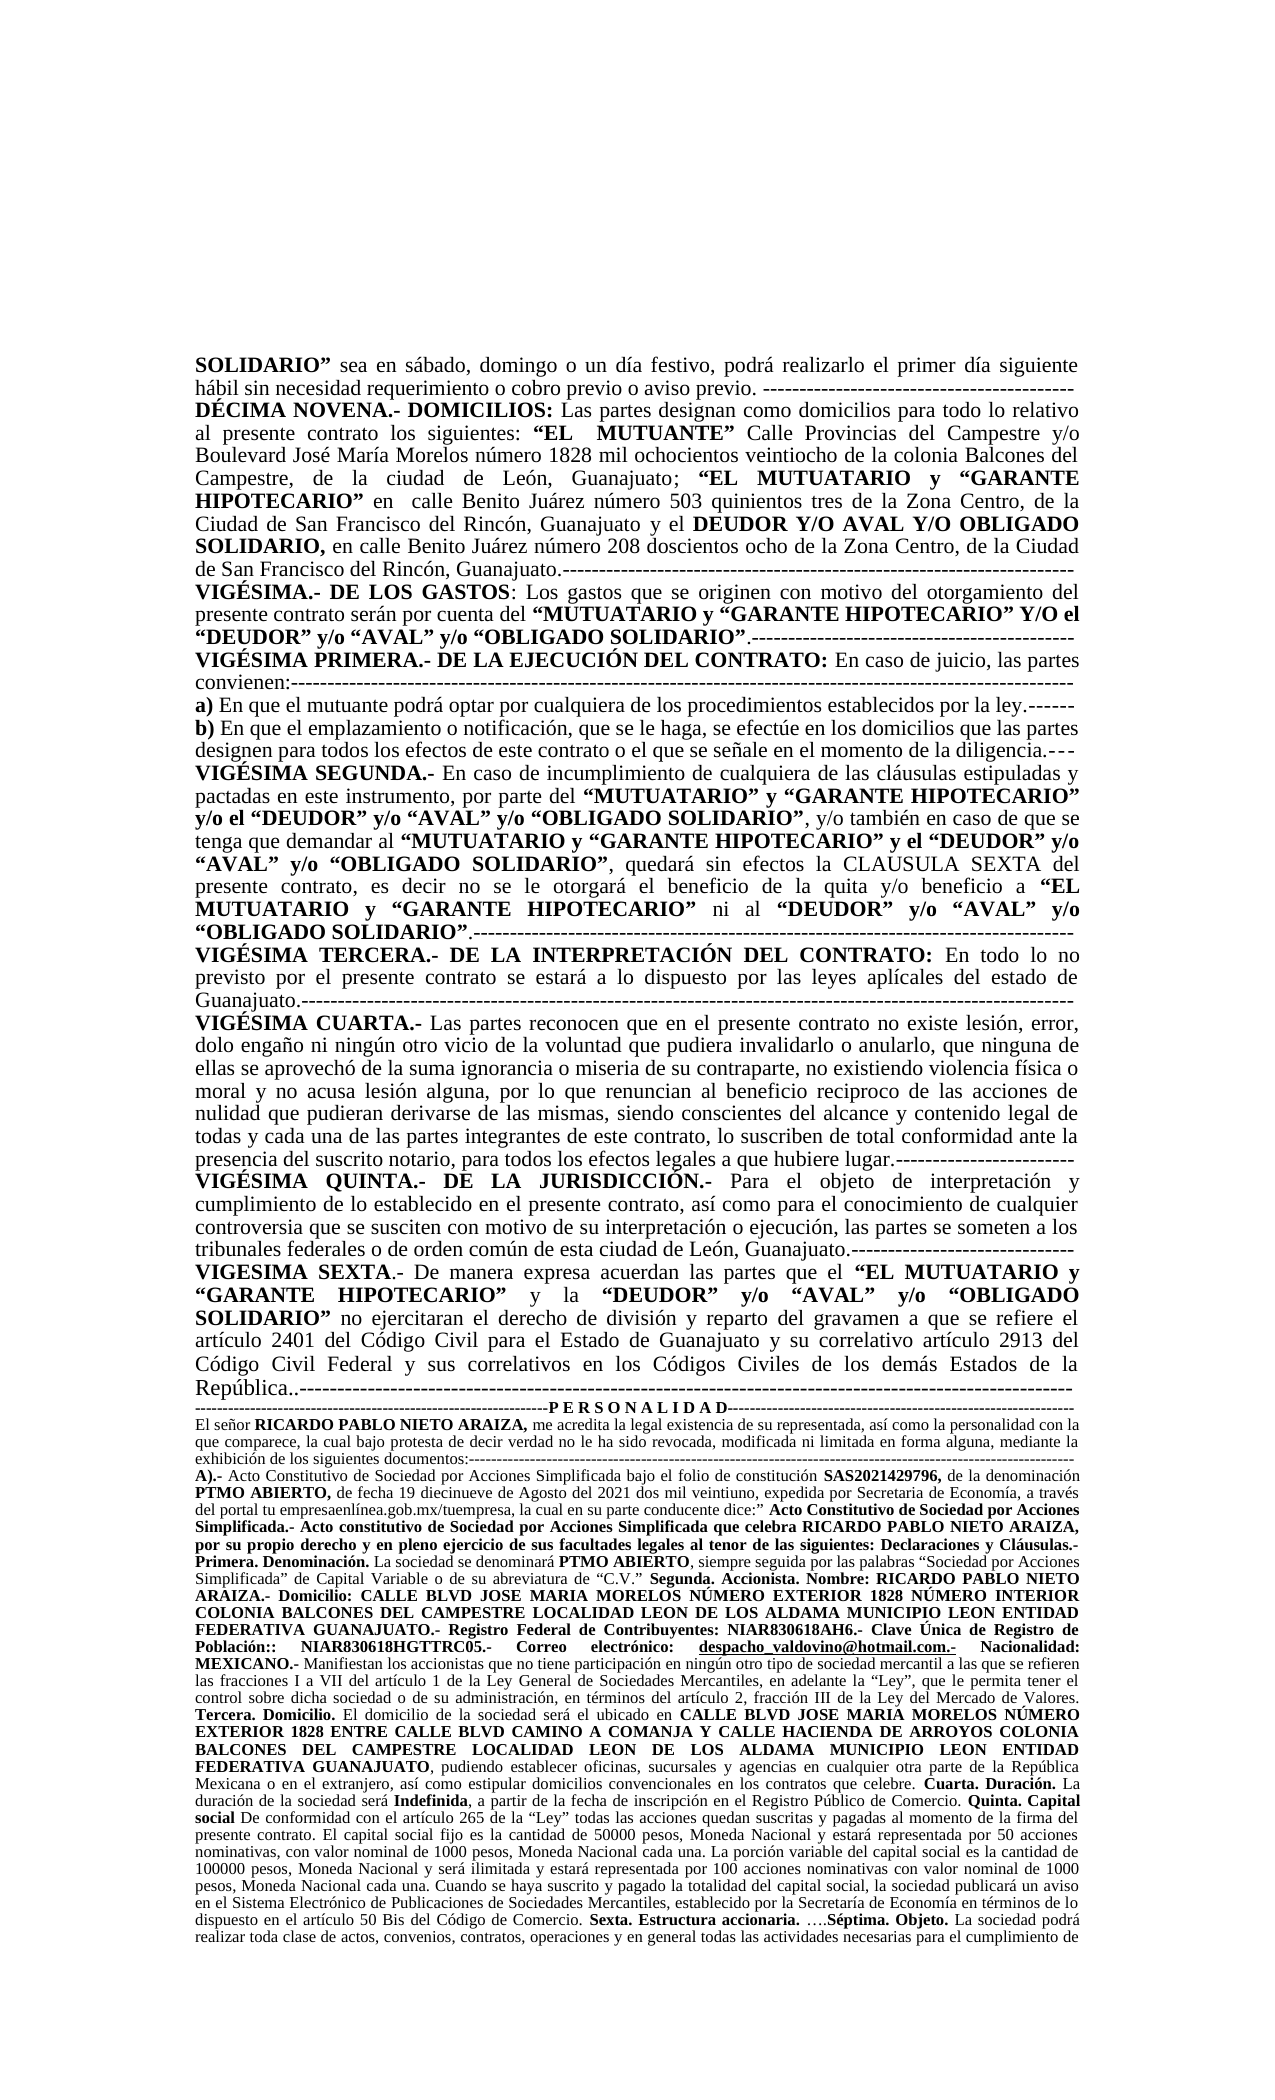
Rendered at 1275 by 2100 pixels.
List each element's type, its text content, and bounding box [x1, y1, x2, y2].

text VIGÉSIMA TERCERA.- DE LA INTERPRETACIÓN DEL CONTRATO: En todo lo no previsto por el presente contrato se estará a lo dispuesto por las leyes aplícales del estado de Guanajuato. [195, 944, 1080, 1012]
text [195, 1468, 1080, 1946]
text a) En que el mutuante podrá optar por cualquiera de los procedimientos establecidos por la ley. [195, 694, 1080, 717]
text VIGÉSIMA CUARTA.- Las partes reconocen que en el presente contrato no existe lesión, error, dolo engaño ni ningún otro vicio de la voluntad que pudiera invalidarlo o anularlo, que ninguna de ellas se aprovechó de la suma ignorancia o miseria de su contraparte, no existiendo violencia física o moral y no acusa lesión alguna, por lo que renuncian al beneficio reciproco de las acciones de nulidad que pudieran derivarse de las mismas, siendo conscientes del alcance y contenido legal de todas y cada una de las partes integrantes de este contrato, lo suscriben de total conformidad ante la presencia del suscrito notario, para todos los efectos legales a que hubiere lugar. [195, 1012, 1080, 1171]
text VIGÉSIMA.- DE LOS GASTOS: Los gastos que se originen con motivo del otorgamiento del presente contrato serán por cuenta del “MUTUATARIO y “GARANTE HIPOTECARIO” Y/O el “DEUDOR” y/o “AVAL” y/o “OBLIGADO SOLIDARIO”. [195, 581, 1080, 649]
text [195, 354, 1080, 400]
text b) En que el emplazamiento o notificación, que se le haga, se efectúe en los domicilios que las partes designen para todos los efectos de este contrato o el que se señale en el momento de la diligencia. [195, 717, 1080, 762]
text VIGÉSIMA PRIMERA.- DE LA EJECUCIÓN DEL CONTRATO: En caso de juicio, las partes convienen: [195, 649, 1080, 694]
text DÉCIMA NOVENA.- DOMICILIOS: Las partes designan como domicilios para todo lo relativo al presente contrato los siguientes: “EL MUTUANTE” Calle Provincias del Campestre y/o Boulevard José María Morelos número 1828 mil ochocientos veintiocho de la colonia Balcones del Campestre, de la ciudad de León, Guanajuato; “EL MUTUATARIO y “GARANTE HIPOTECARIO” en calle Benito Juárez número 503 quinientos tres de la Zona Centro, de la Ciudad de San Francisco del Rincón, Guanajuato y el DEUDOR Y/O AVAL Y/O OBLIGADO SOLIDARIO, en calle Benito Juárez número 208 doscientos ocho de la Zona Centro, de la Ciudad de San Francisco del Rincón, Guanajuato. [195, 400, 1080, 581]
text VIGÉSIMA QUINTA.- DE LA JURISDICCIÓN.- Para el objeto de interpretación y cumplimiento de lo establecido en el presente contrato, así como para el conocimiento de cualquier controversia que se susciten con motivo de su interpretación o ejecución, las partes se someten a los tribunales federales o de orden común de esta ciudad de León, Guanajuato. [195, 1171, 1080, 1262]
text VIGESIMA SEXTA.- De manera expresa acuerdan las partes que el “EL MUTUATARIO y “GARANTE HIPOTECARIO” y la “DEUDOR” y/o “AVAL” y/o “OBLIGADO SOLIDARIO” no ejercitaran el derecho de división y reparto del gravamen a que se refiere el artículo 2401 del Código Civil para el Estado de Guanajuato y su correlativo artículo 2913 del Código Civil Federal y sus correlativos en los Códigos Civiles de los demás Estados de la República.. [195, 1262, 1080, 1400]
text El señor RICARDO PABLO NIETO ARAIZA, me acredita la legal existencia de su representada, así como la personalidad con la que comparece, la cual bajo protesta de decir verdad no le ha sido revocada, modificada ni limitada en forma alguna, mediante la exhibición de los siguientes documentos: [195, 1417, 1080, 1468]
text VIGÉSIMA SEGUNDA.- En caso de incumplimiento de cualquiera de las cláusulas estipuladas y pactadas en este instrumento, por parte del “MUTUATARIO” y “GARANTE HIPOTECARIO” y/o el “DEUDOR” y/o “AVAL” y/o “OBLIGADO SOLIDARIO”, y/o también en caso de que se tenga que demandar al “MUTUATARIO y “GARANTE HIPOTECARIO” y el “DEUDOR” y/o “AVAL” y/o “OBLIGADO SOLIDARIO”, quedará sin efectos la CLAUSULA SEXTA del presente contrato, es decir no se le otorgará el beneficio de la quita y/o beneficio a “EL MUTUATARIO y “GARANTE HIPOTECARIO” ni al “DEUDOR” y/o “AVAL” y/o “OBLIGADO SOLIDARIO”. [195, 762, 1080, 944]
text P E R S O N A L I D A D [195, 1400, 1080, 1417]
